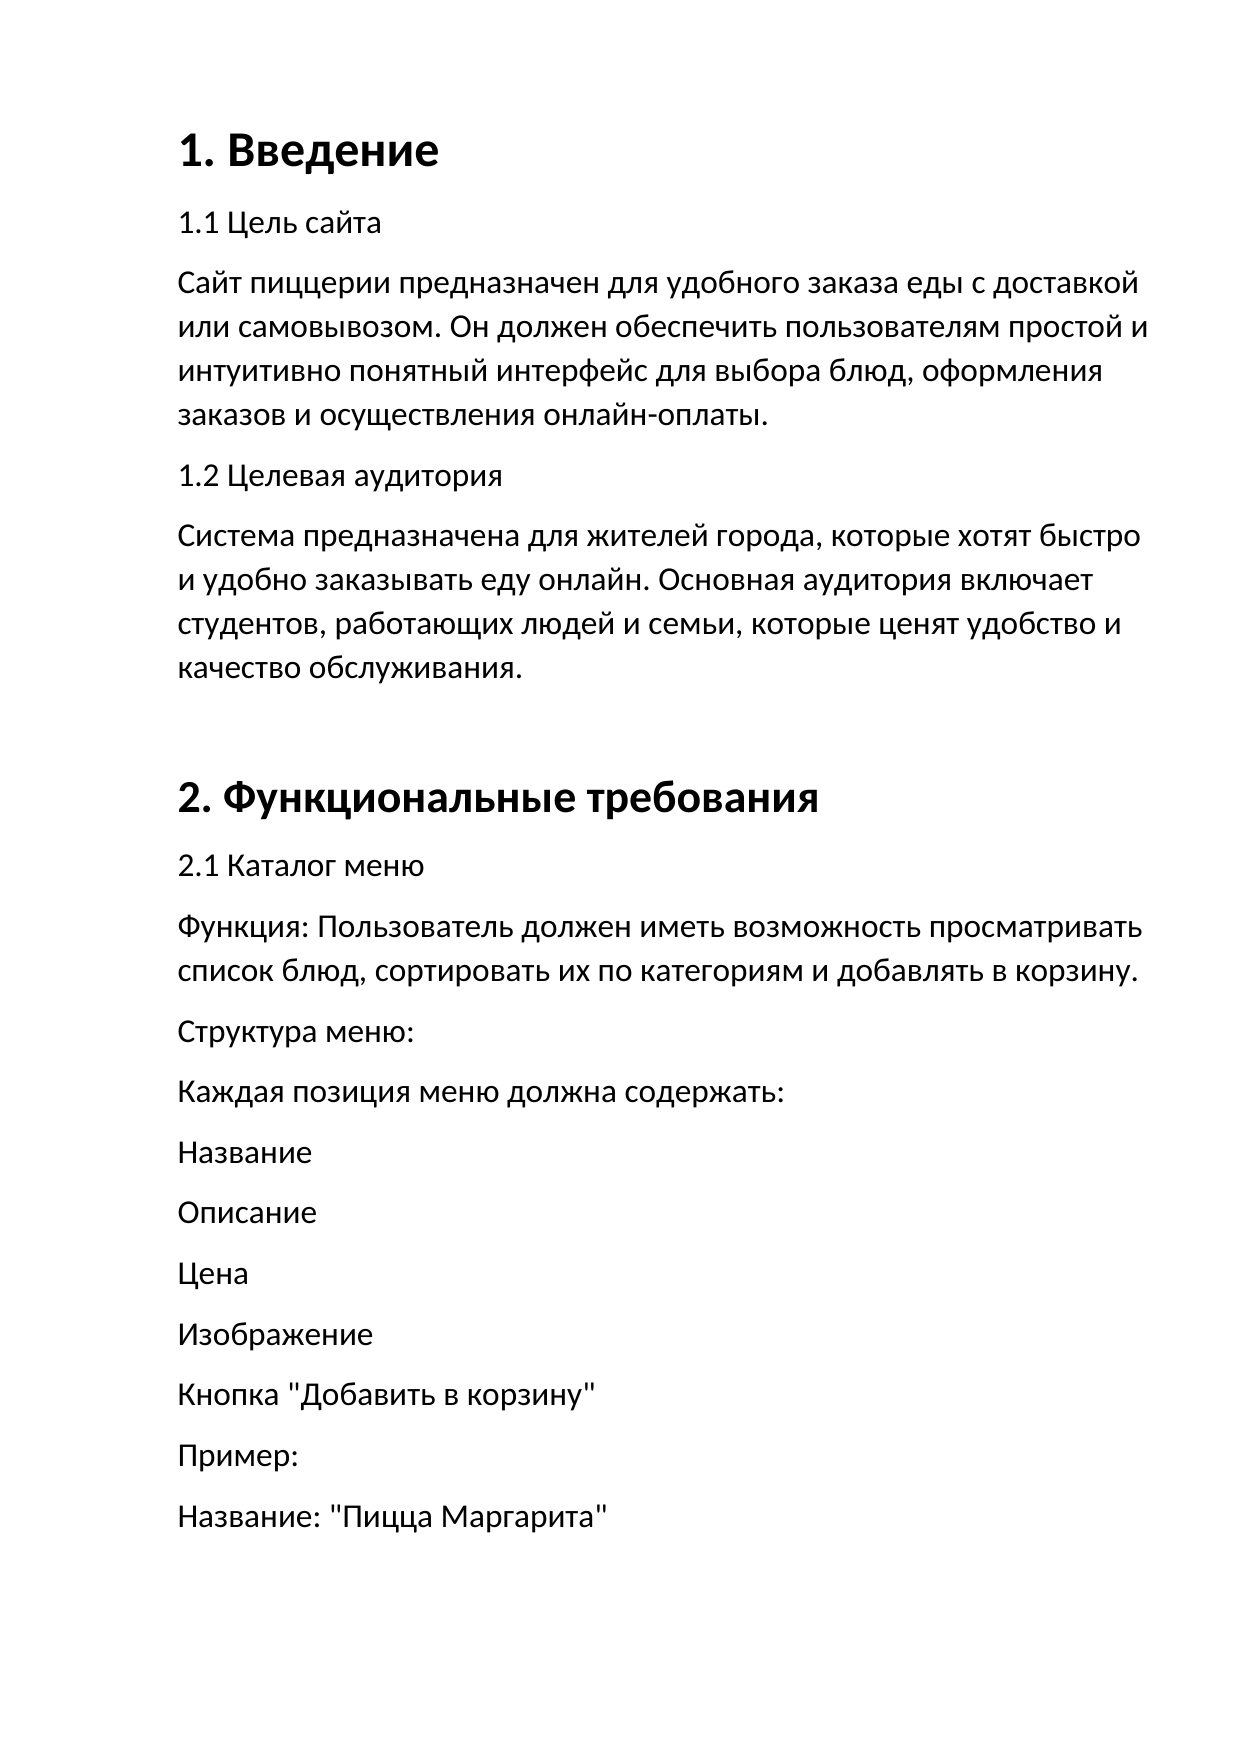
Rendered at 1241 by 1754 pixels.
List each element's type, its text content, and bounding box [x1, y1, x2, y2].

text Описание [177, 1192, 1152, 1232]
text 1.1 Цель сайта [177, 201, 1152, 241]
text Система предназначена для жителей города, которые хотят быстро и удобно заказывать еду онлайн. Основная аудитория включает студентов, работающих людей и семьи, которые ценят удобство и качество обслуживания. [177, 514, 1152, 687]
text Кнопка "Добавить в корзину" [177, 1373, 1152, 1414]
text Пример: [177, 1434, 1152, 1475]
text Цена [177, 1252, 1152, 1293]
text Функция: Пользователь должен иметь возможность просматривать список блюд, сортировать их по категориям и добавлять в корзину. [177, 905, 1152, 990]
text Каждая позиция меню должна содержать: [177, 1070, 1152, 1111]
text Сайт пиццерии предназначен для удобного заказа еды с доставкой или самовывозом. Он должен обеспечить пользователям простой и интуитивно понятный интерфейс для выбора блюд, оформления заказов и осуществления онлайн-оплаты. [177, 261, 1152, 434]
text 1.2 Целевая аудитория [177, 454, 1152, 494]
text Название: "Пицца Маргарита" [177, 1495, 1152, 1535]
text Название [177, 1131, 1152, 1172]
text 2. Функциональные требования [177, 767, 1152, 823]
text 2.1 Каталог меню [177, 844, 1152, 885]
text Структура меню: [177, 1010, 1152, 1050]
text 1. Введение [177, 118, 1152, 179]
text Изображение [177, 1313, 1152, 1353]
